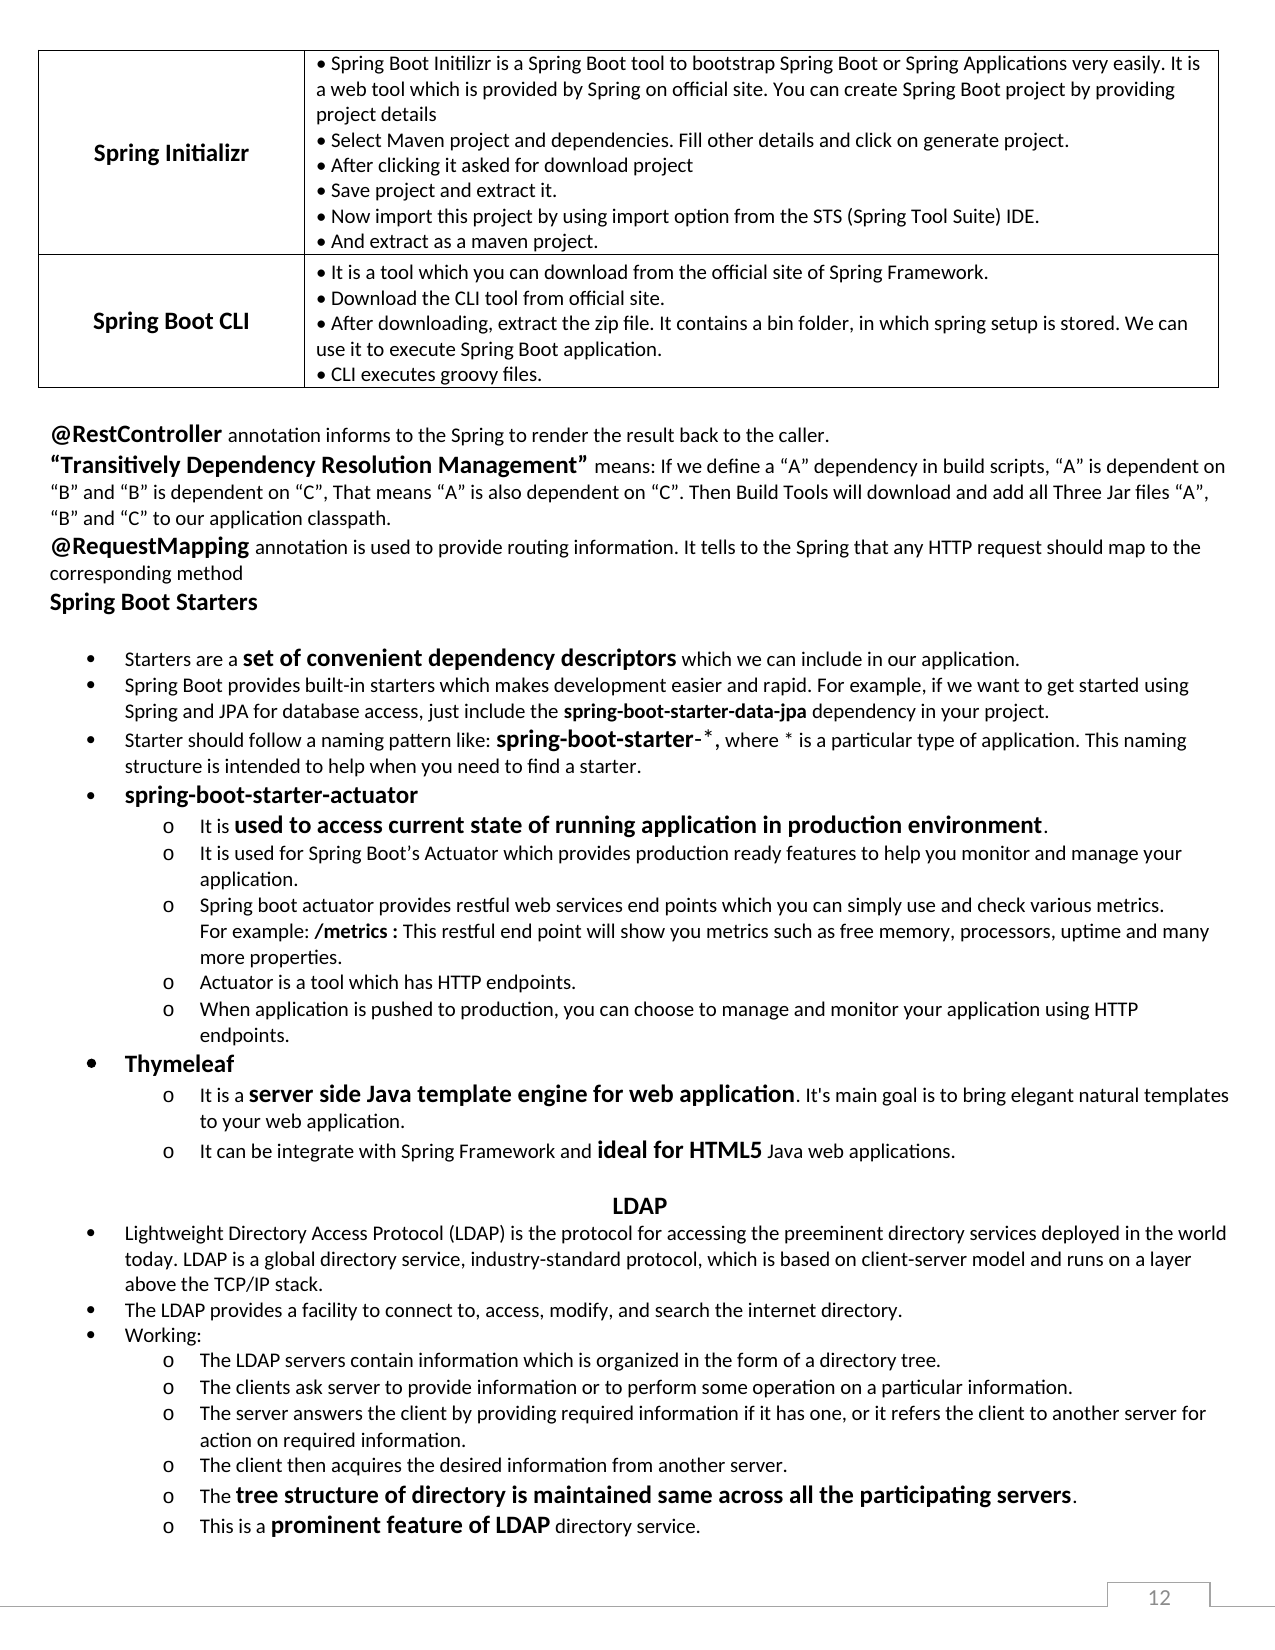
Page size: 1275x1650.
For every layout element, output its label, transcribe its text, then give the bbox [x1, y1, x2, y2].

text “Transitively Dependency Resolution Management” means: If we define a “A” dependency in build scripts, “A” is dependent on “B” and “B” is dependent on “C”, That means “A” is also dependent on “C”. Then Build Tools will download and add all Three Jar files “A”, “B” and “C” to our application classpath. [49, 449, 1230, 530]
table_cell • Spring Boot Initilizr is a Spring Boot tool to bootstrap Spring Boot or Spring Applications very easily. It is a web tool which is provided by Spring on official site. You can create Spring Boot project by providing project details • Select Maven project and dependencies. Fill other details and click on generate project. • After clicking it asked for download project • Save project and extract it. • Now import this project by using import option from the STS (Spring Tool Suite) IDE. • And extract as a maven project. [305, 51, 1218, 254]
list It is used for Spring Boot’s Actuator which provides production ready features to help you monitor and manage your application. [162, 840, 1230, 892]
list Starter should follow a naming pattern like: spring-boot-starter-*, where * is a particular type of application. This naming structure is intended to help when you need to find a starter. [87, 723, 1230, 779]
list Lightweight Directory Access Protocol (LDAP) is the protocol for accessing the preeminent directory services deployed in the world today. LDAP is a global directory service, industry-standard protocol, which is based on client-server model and runs on a layer above the TCP/IP stack. [87, 1221, 1230, 1297]
text LDAP [49, 1190, 1230, 1221]
list It can be integrate with Spring Framework and ideal for HTML5 Java web applications. [162, 1134, 1230, 1165]
list Working: [87, 1322, 1230, 1348]
list Spring boot actuator provides restful web services end points which you can simply use and check various metrics. For example: /metrics : This restful end point will show you metrics such as free memory, processors, uptime and many more properties. [162, 892, 1230, 969]
list Thymeleaf [87, 1048, 1230, 1078]
list The LDAP provides a facility to connect to, access, modify, and search the internet directory. [87, 1297, 1230, 1322]
list It is used to access current state of running application in production environment. [162, 810, 1230, 840]
list The client then acquires the desired information from another server. [162, 1452, 1230, 1479]
list It is a server side Java template engine for web application. It's main goal is to bring elegant natural templates to your web application. [162, 1078, 1230, 1134]
list The server answers the client by providing required information if it has one, or it refers the client to another server for action on required information. [162, 1401, 1230, 1452]
list Starters are a set of convenient dependency descriptors which we can include in our application. [87, 642, 1230, 672]
table_cell Spring Boot CLI [39, 255, 304, 387]
list When application is pushed to production, you can choose to manage and monitor your application using HTTP endpoints. [162, 996, 1230, 1048]
text Spring Boot Starters [49, 586, 1230, 617]
list The clients ask server to provide information or to perform some operation on a particular information. [162, 1374, 1230, 1401]
list Actuator is a tool which has HTTP endpoints. [162, 969, 1230, 996]
table_cell • It is a tool which you can download from the official site of Spring Framework. • Download the CLI tool from official site. • After downloading, extract the zip file. It contains a bin folder, in which spring setup is stored. We can use it to execute Spring Boot application. • CLI executes groovy files. [305, 255, 1218, 387]
list Spring Boot provides built-in starters which makes development easier and rapid. For example, if we want to get started using Spring and JPA for database access, just include the spring-boot-starter-data-jpa dependency in your project. [87, 672, 1230, 723]
text @RequestMapping annotation is used to provide routing information. It tells to the Spring that any HTTP request should map to the corresponding method [49, 530, 1230, 586]
text @RestController annotation informs to the Spring to render the result back to the caller. [49, 418, 1230, 449]
list The tree structure of directory is maintained same across all the participating servers. [162, 1479, 1230, 1509]
list spring-boot-starter-actuator [87, 779, 1230, 810]
list The LDAP servers contain information which is organized in the form of a directory tree. [162, 1348, 1230, 1374]
list This is a prominent feature of LDAP directory service. [162, 1509, 1230, 1540]
table_cell Spring Initializr [39, 51, 304, 254]
